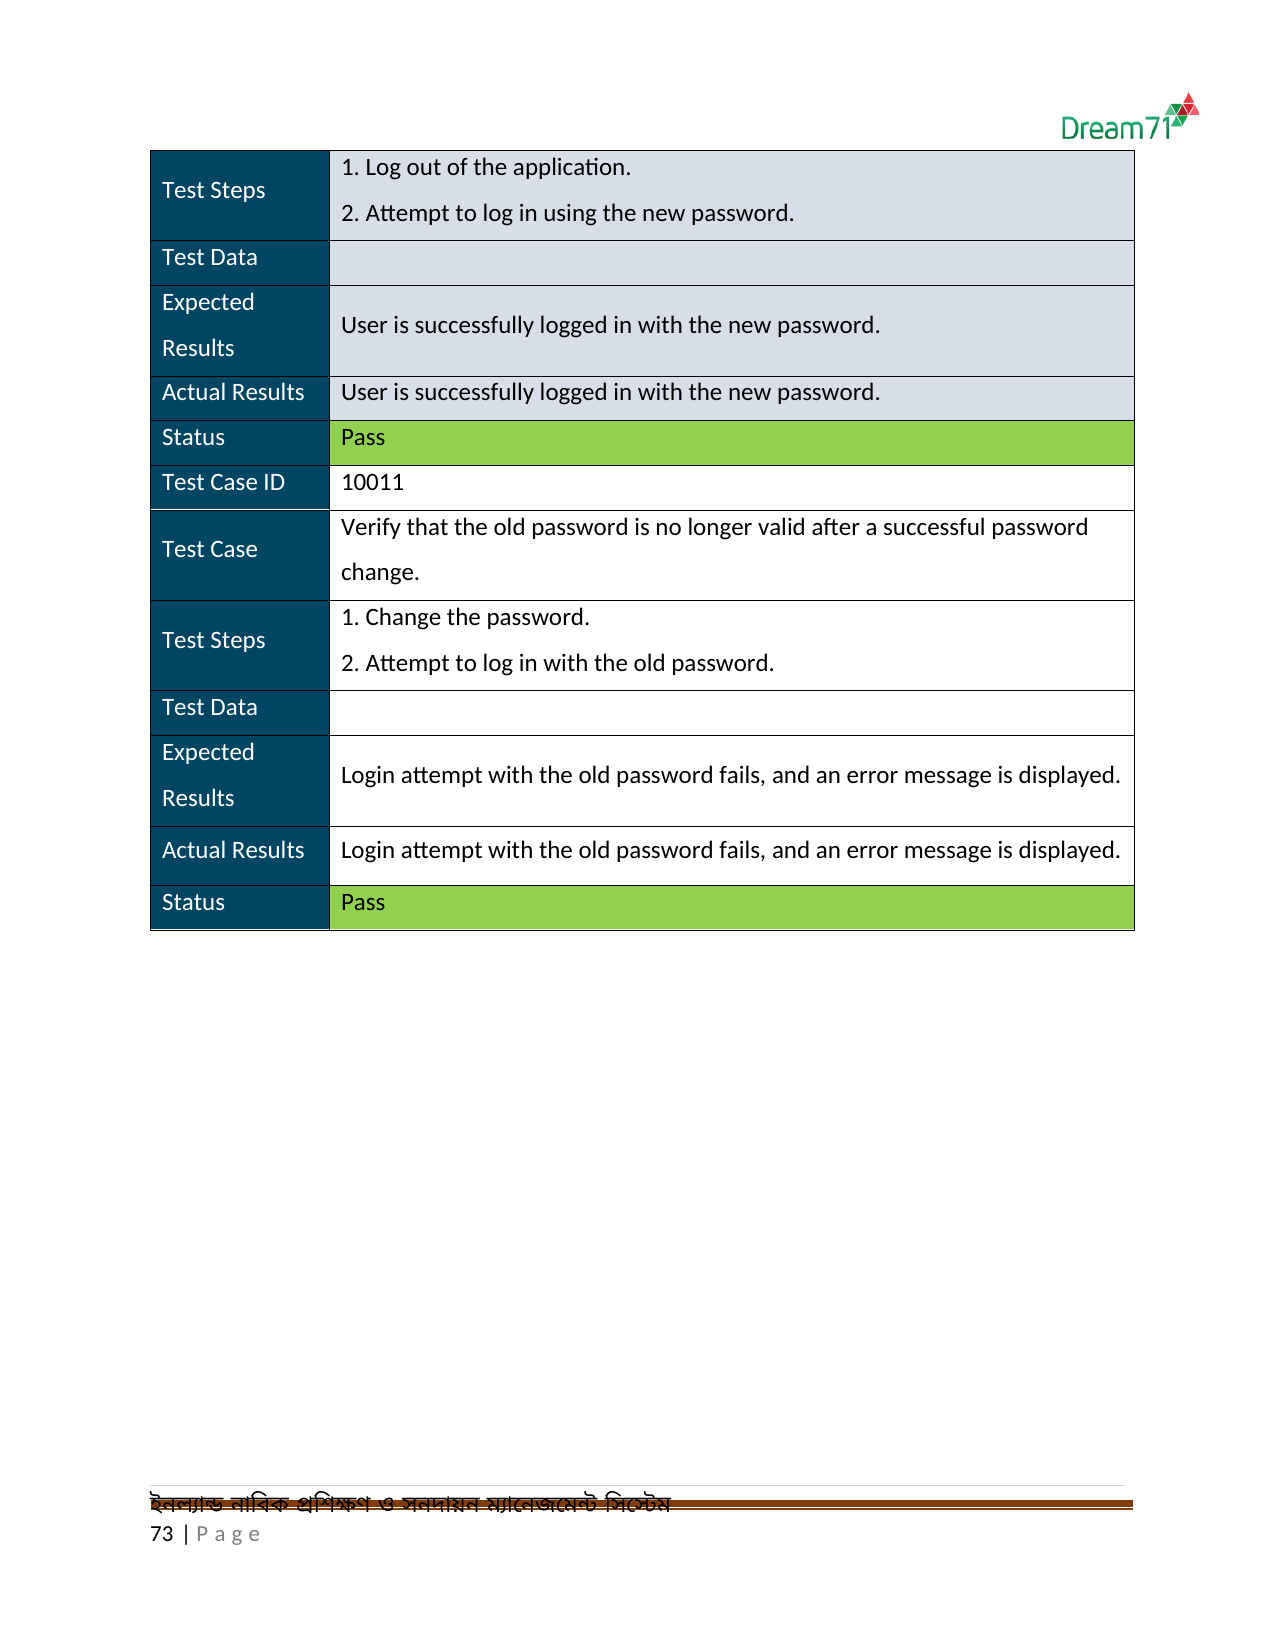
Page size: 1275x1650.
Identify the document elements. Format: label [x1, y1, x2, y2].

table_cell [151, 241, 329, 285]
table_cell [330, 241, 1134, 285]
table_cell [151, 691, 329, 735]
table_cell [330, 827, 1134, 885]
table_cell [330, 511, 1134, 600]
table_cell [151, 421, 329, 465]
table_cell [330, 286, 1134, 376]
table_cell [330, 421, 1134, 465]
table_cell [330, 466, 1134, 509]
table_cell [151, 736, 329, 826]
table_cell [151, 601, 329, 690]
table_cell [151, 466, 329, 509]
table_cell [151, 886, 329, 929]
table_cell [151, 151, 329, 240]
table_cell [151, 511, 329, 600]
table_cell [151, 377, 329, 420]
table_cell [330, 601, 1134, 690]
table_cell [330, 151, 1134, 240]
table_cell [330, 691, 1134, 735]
picture [1062, 92, 1200, 139]
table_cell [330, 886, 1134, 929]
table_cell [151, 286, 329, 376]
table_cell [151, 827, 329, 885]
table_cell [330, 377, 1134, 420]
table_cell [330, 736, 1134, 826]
